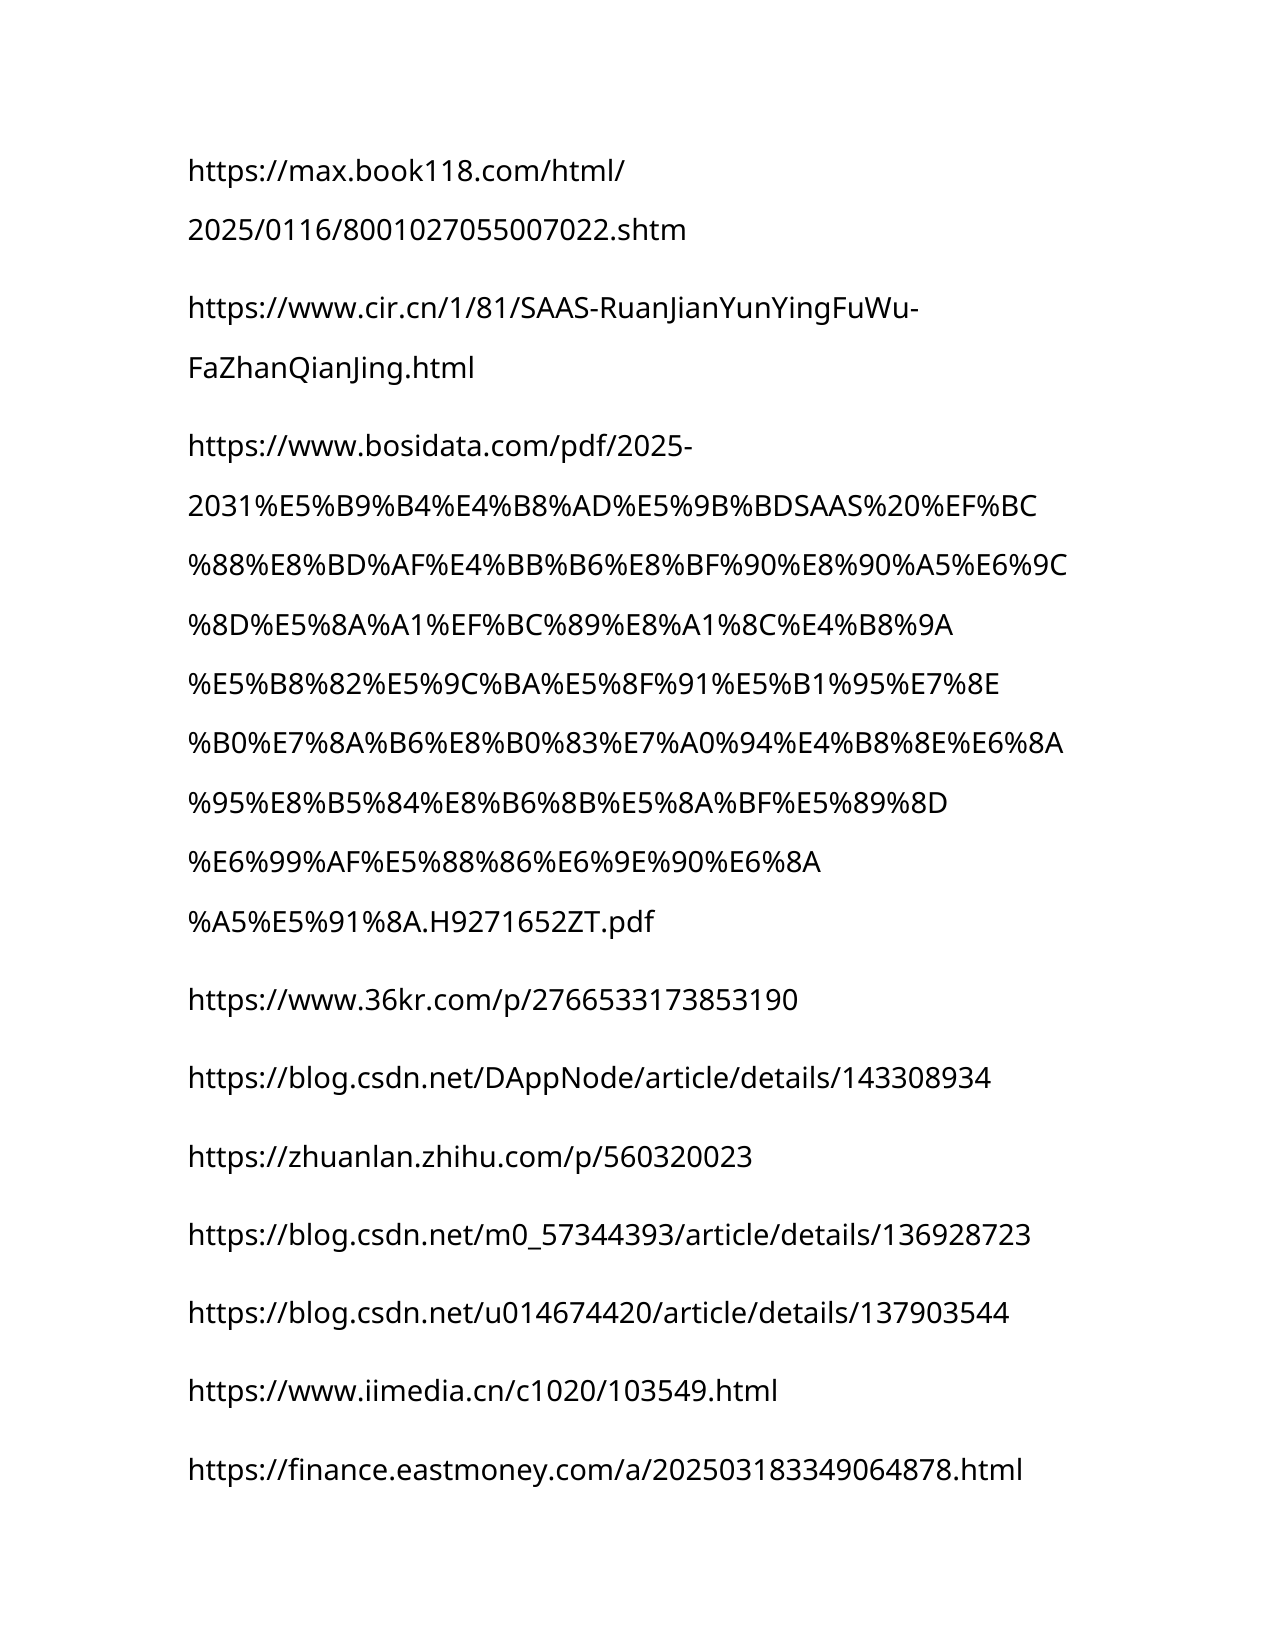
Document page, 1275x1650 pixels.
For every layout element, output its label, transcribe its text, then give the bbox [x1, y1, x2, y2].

text https://www.36kr.com/p/2766533173853190 [187, 979, 1087, 1019]
text https://www.cir.cn/1/81/SAAS-RuanJianYunYingFuWu-FaZhanQianJing.html [187, 288, 1087, 387]
text https://www.iimedia.cn/c1020/103549.html [187, 1371, 1087, 1410]
text https://zhuanlan.zhihu.com/p/560320023 [187, 1136, 1087, 1176]
text https://www.bosidata.com/pdf/2025-2031%E5%B9%B4%E4%B8%AD%E5%9B%BDSAAS%20%EF%BC%88%E8%BD%AF%E4%BB%B6%E8%BF%90%E8%90%A5%E6%9C%8D%E5%8A%A1%EF%BC%89%E8%A1%8C%E4%B8%9A%E5%B8%82%E5%9C%BA%E5%8F%91%E5%B1%95%E7%8E%B0%E7%8A%B6%E8%B0%83%E7%A0%94%E4%B8%8E%E6%8A%95%E8%B5%84%E8%B6%8B%E5%8A%BF%E5%89%8D%E6%99%AF%E5%88%86%E6%9E%90%E6%8A%A5%E5%91%8A.H9271652ZT.pdf [187, 425, 1087, 941]
text https://blog.csdn.net/DAppNode/article/details/143308934 [187, 1058, 1087, 1097]
text https://blog.csdn.net/m0_57344393/article/details/136928723 [187, 1214, 1087, 1254]
text https://blog.csdn.net/u014674420/article/details/137903544 [187, 1292, 1087, 1332]
text https://max.book118.com/html/2025/0116/8001027055007022.shtm [187, 150, 1087, 249]
text https://finance.eastmoney.com/a/202503183349064878.html [187, 1449, 1087, 1488]
